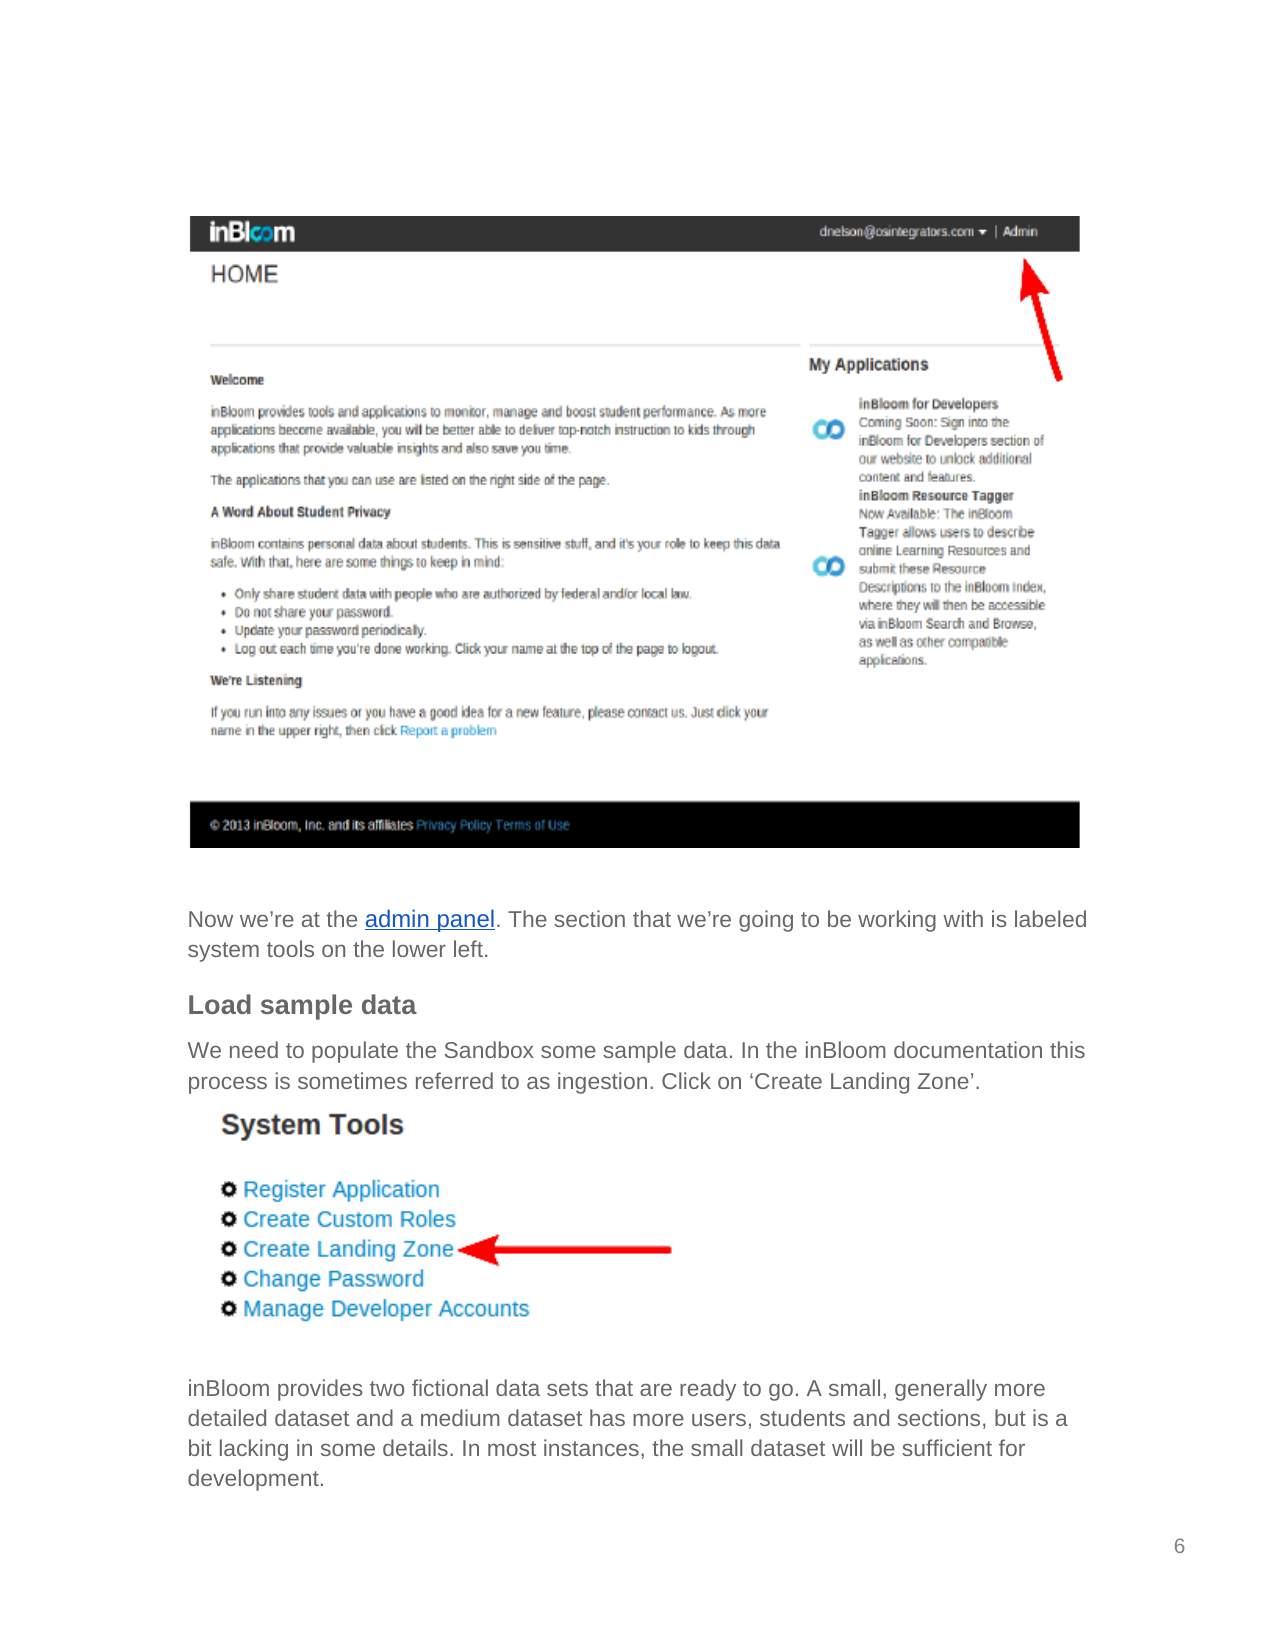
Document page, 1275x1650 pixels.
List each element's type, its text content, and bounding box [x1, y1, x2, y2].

text Now we’re at the admin panel. The section that we’re going to be working with is labeled system tools on the lower left. [187, 904, 1087, 962]
subtitle Load sample data [187, 989, 1087, 1020]
text inBloom provides two fictional data sets that are ready to go. A small, generally more detailed dataset and a medium dataset has more users, students and sections, but is a bit lacking in some details. In most instances, the small dataset will be sufficient for development. [187, 1375, 1087, 1492]
picture [187, 1097, 980, 1348]
picture [187, 216, 1080, 848]
